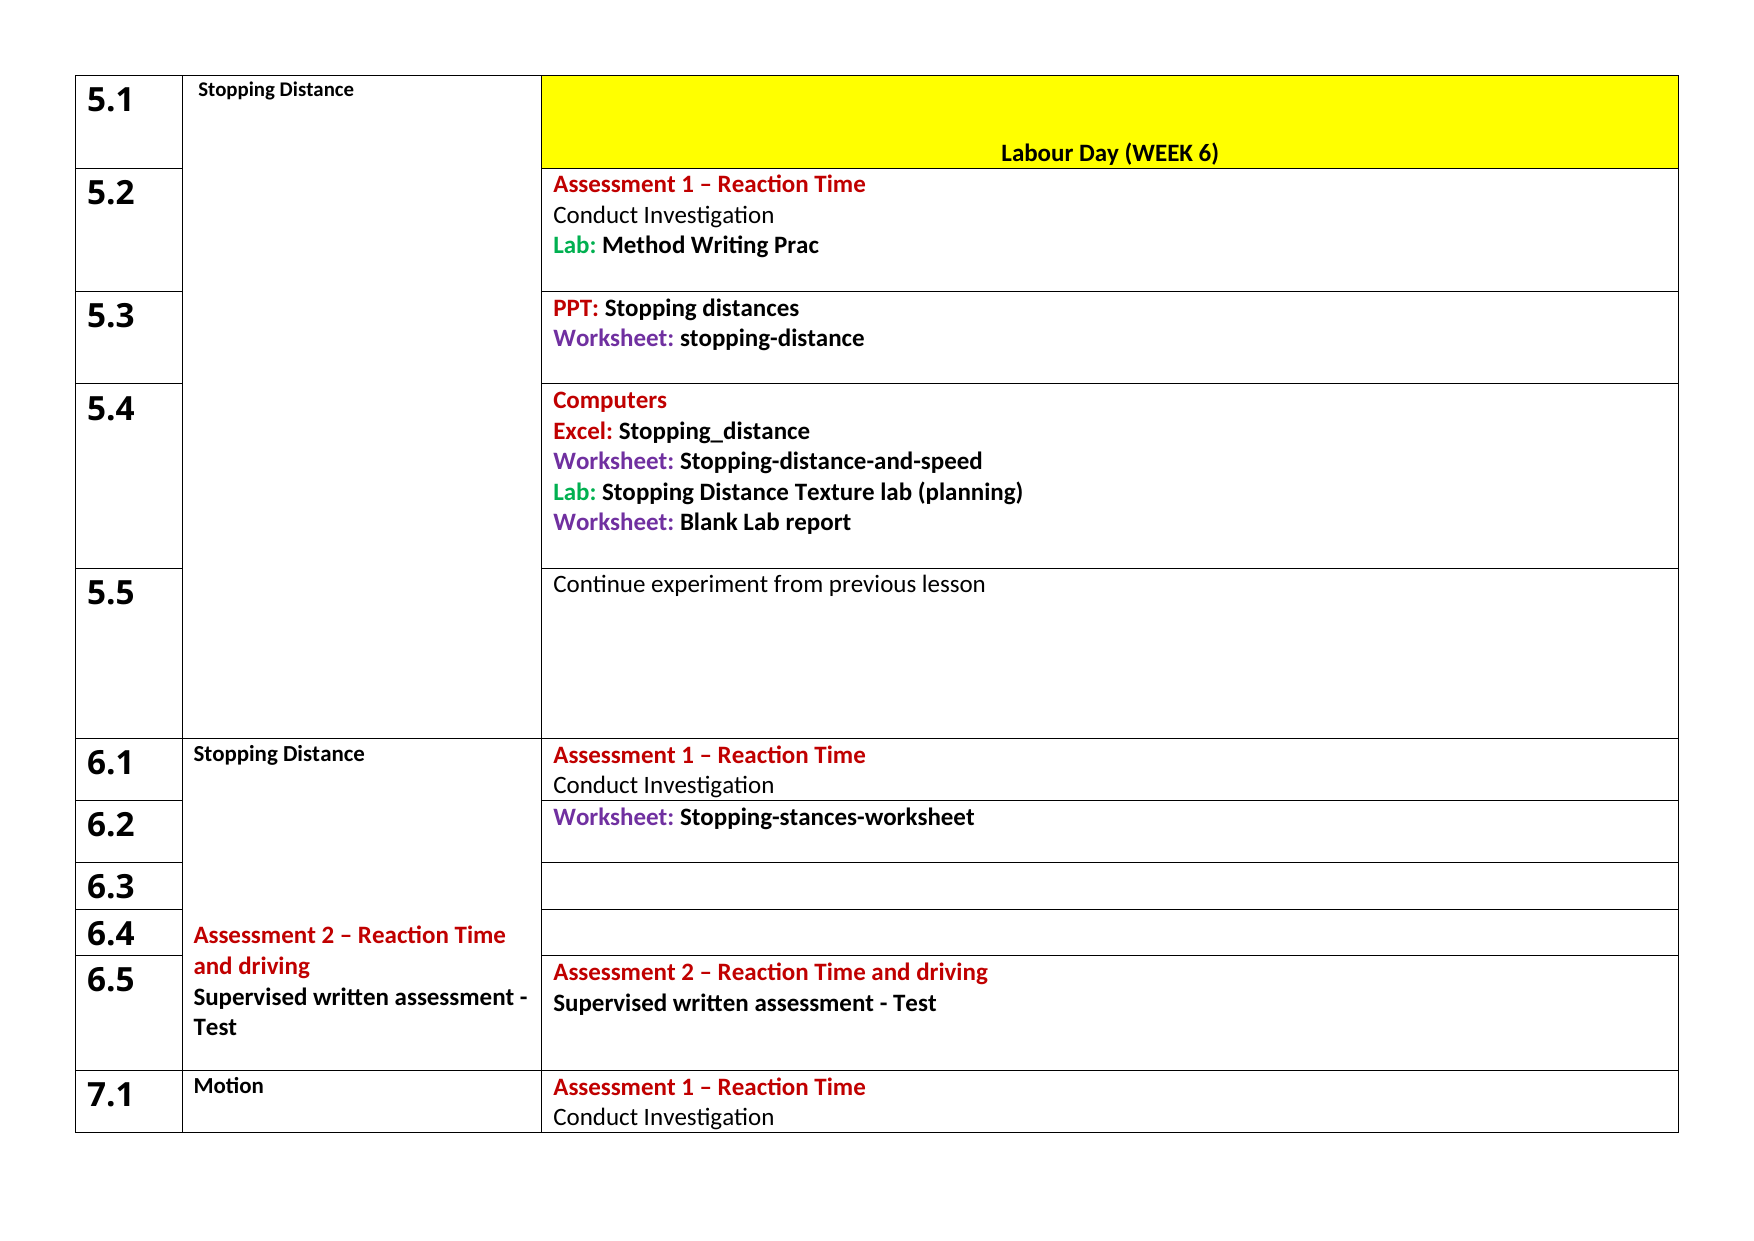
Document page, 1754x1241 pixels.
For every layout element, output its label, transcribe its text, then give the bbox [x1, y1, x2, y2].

table_cell [542, 863, 1678, 909]
table_cell 6.5 [76, 956, 182, 1070]
table_cell Stopping Distance Assessment 2 – Reaction Time and driving Supervised written assessment - Test [183, 739, 541, 1070]
table_cell 6.1 [76, 739, 182, 800]
table_cell [542, 910, 1678, 955]
table_cell 6.2 [76, 801, 182, 862]
table_cell Assessment 1 – Reaction Time Conduct Investigation Lab: Method Writing Prac [542, 169, 1678, 291]
table_cell Assessment 2 – Reaction Time and driving Supervised written assessment - Test [542, 956, 1678, 1070]
table_cell 5.1 [76, 76, 182, 168]
table_cell 6.3 [76, 863, 182, 909]
table_cell 6.4 [76, 910, 182, 955]
table_cell 7.1 [76, 1071, 182, 1132]
table_cell 5.5 [76, 569, 182, 738]
table_cell Labour Day (WEEK 6) [542, 76, 1678, 168]
table_cell PPT: Stopping distances Worksheet: stopping-distance [542, 292, 1678, 383]
table_cell 5.4 [76, 384, 182, 567]
table_cell 5.3 [76, 292, 182, 383]
table_cell Stopping Distance [183, 76, 541, 738]
table_cell Motion [183, 1071, 541, 1132]
table_cell Computers Excel: Stopping_distance Worksheet: Stopping-distance-and-speed Lab: Stopping Distance Texture lab (planning) Worksheet: Blank Lab report [542, 384, 1678, 567]
table_cell Continue experiment from previous lesson [542, 569, 1678, 738]
table_cell 5.2 [76, 169, 182, 291]
table_cell Worksheet: Stopping-stances-worksheet [542, 801, 1678, 862]
table_cell Assessment 1 – Reaction Time Conduct Investigation [542, 1071, 1678, 1132]
table_cell Assessment 1 – Reaction Time Conduct Investigation [542, 739, 1678, 800]
